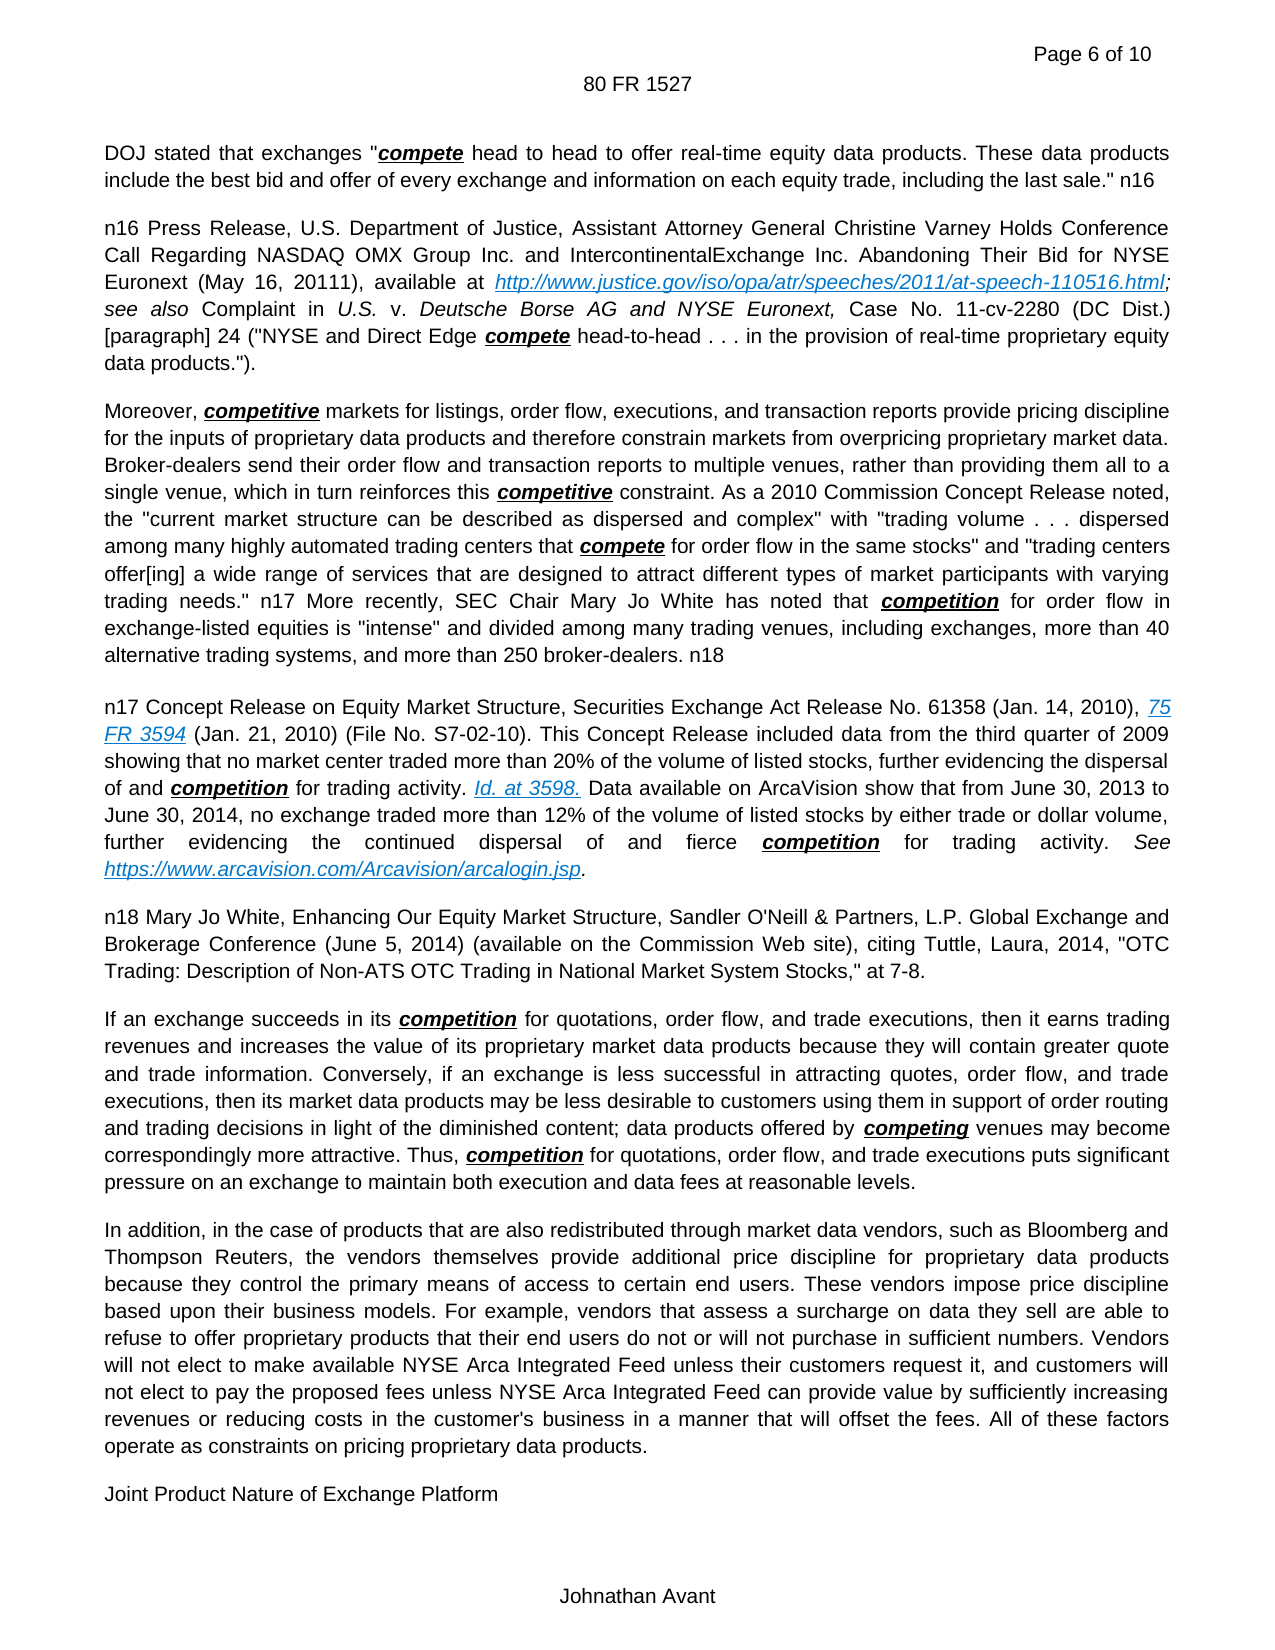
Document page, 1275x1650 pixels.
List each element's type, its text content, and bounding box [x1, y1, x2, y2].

text n18 Mary Jo White, Enhancing Our Equity Market Structure, Sandler O'Neill & Partners, L.P. Global Exchange and Brokerage Conference (June 5, 2014) (available on the Commission Web site), citing Tuttle, Laura, 2014, "OTC Trading: Description of Non-ATS OTC Trading in National Market System Stocks," at 7-8. [104, 902, 1171, 983]
text In addition, in the case of products that are also redistributed through market data vendors, such as Bloomberg and Thompson Reuters, the vendors themselves provide additional price discipline for proprietary data products because they control the primary means of access to certain end users. These vendors impose price discipline based upon their business models. For example, vendors that assess a surcharge on data they sell are able to refuse to offer proprietary products that their end users do not or will not purchase in sufficient numbers. Vendors will not elect to make available NYSE Arca Integrated Feed unless their customers request it, and customers will not elect to pay the proposed fees unless NYSE Arca Integrated Feed can provide value by sufficiently increasing revenues or reducing costs in the customer's business in a manner that will offset the fees. All of these factors operate as constraints on pricing proprietary data products. [104, 1214, 1171, 1458]
text n17 Concept Release on Equity Market Structure, Securities Exchange Act Release No. 61358 (Jan. 14, 2010), 75 FR 3594 (Jan. 21, 2010) (File No. S7-02-10). This Concept Release included data from the third quarter of 2009 showing that no market center traded more than 20% of the volume of listed stocks, further evidencing the dispersal of and competition for trading activity. Id. at 3598. Data available on ArcaVision show that from June 30, 2013 to June 30, 2014, no exchange traded more than 12% of the volume of listed stocks by either trade or dollar volume, further evidencing the continued dispersal of and fierce competition for trading activity. See https://www.arcavision.com/Arcavision/arcalogin.jsp. [104, 692, 1171, 881]
text Moreover, competitive markets for listings, order flow, executions, and transaction reports provide pricing discipline for the inputs of proprietary data products and therefore constrain markets from overpricing proprietary market data. Broker-dealers send their order flow and transaction reports to multiple venues, rather than providing them all to a single venue, which in turn reinforces this competitive constraint. As a 2010 Commission Concept Release noted, the "current market structure can be described as dispersed and complex" with "trading volume . . . dispersed among many highly automated trading centers that compete for order flow in the same stocks" and "trading centers offer[ing] a wide range of services that are designed to attract different types of market participants with varying trading needs." n17 More recently, SEC Chair Mary Jo White has noted that competition for order flow in exchange-listed equities is "intense" and divided among many trading venues, including exchanges, more than 40 alternative trading systems, and more than 250 broker-dealers. n18 [104, 396, 1171, 667]
text Joint Product Nature of Exchange Platform [104, 1479, 1171, 1506]
text If an exchange succeeds in its competition for quotations, order flow, and trade executions, then it earns trading revenues and increases the value of its proprietary market data products because they will contain greater quote and trade information. Conversely, if an exchange is less successful in attracting quotes, order flow, and trade executions, then its market data products may be less desirable to customers using them in support of order routing and trading decisions in light of the diminished content; data products offered by competing venues may become correspondingly more attractive. Thus, competition for quotations, order flow, and trade executions puts significant pressure on an exchange to maintain both execution and data fees at reasonable levels. [104, 1004, 1171, 1194]
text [104, 137, 1171, 192]
text n16 Press Release, U.S. Department of Justice, Assistant Attorney General Christine Varney Holds Conference Call Regarding NASDAQ OMX Group Inc. and IntercontinentalExchange Inc. Abandoning Their Bid for NYSE Euronext (May 16, 20111), available at http://www.justice.gov/iso/opa/atr/speeches/2011/at-speech-110516.html; see also Complaint in U.S. v. Deutsche Borse AG and NYSE Euronext, Case No. 11-cv-2280 (DC Dist.) [paragraph] 24 ("NYSE and Direct Edge compete head-to-head . . . in the provision of real-time proprietary equity data products."). [104, 212, 1171, 375]
